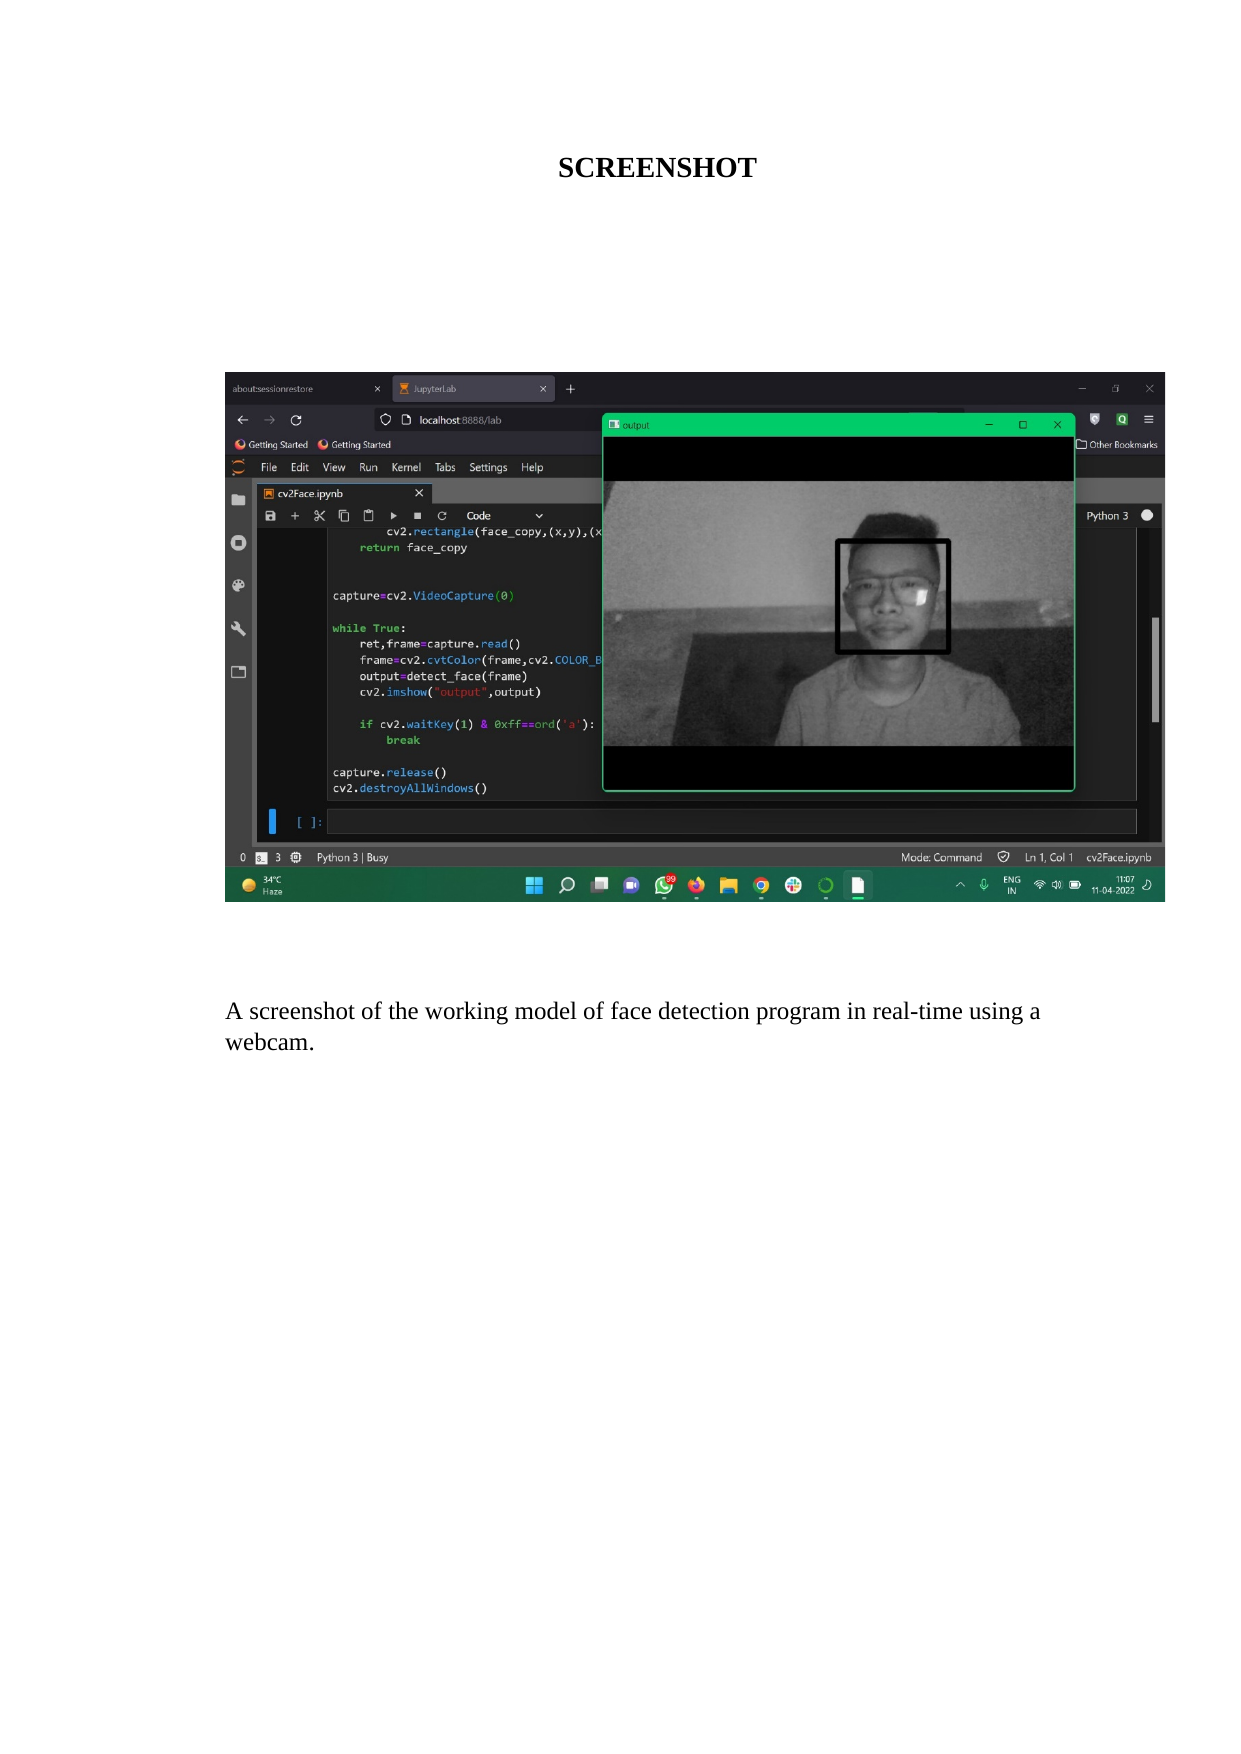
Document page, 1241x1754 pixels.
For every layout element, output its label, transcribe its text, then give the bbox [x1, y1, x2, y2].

list A screenshot of the working model of face detection program in real-time using a webcam. [225, 996, 1090, 1056]
picture [225, 372, 1166, 902]
list SCREENSHOT [225, 150, 1090, 183]
